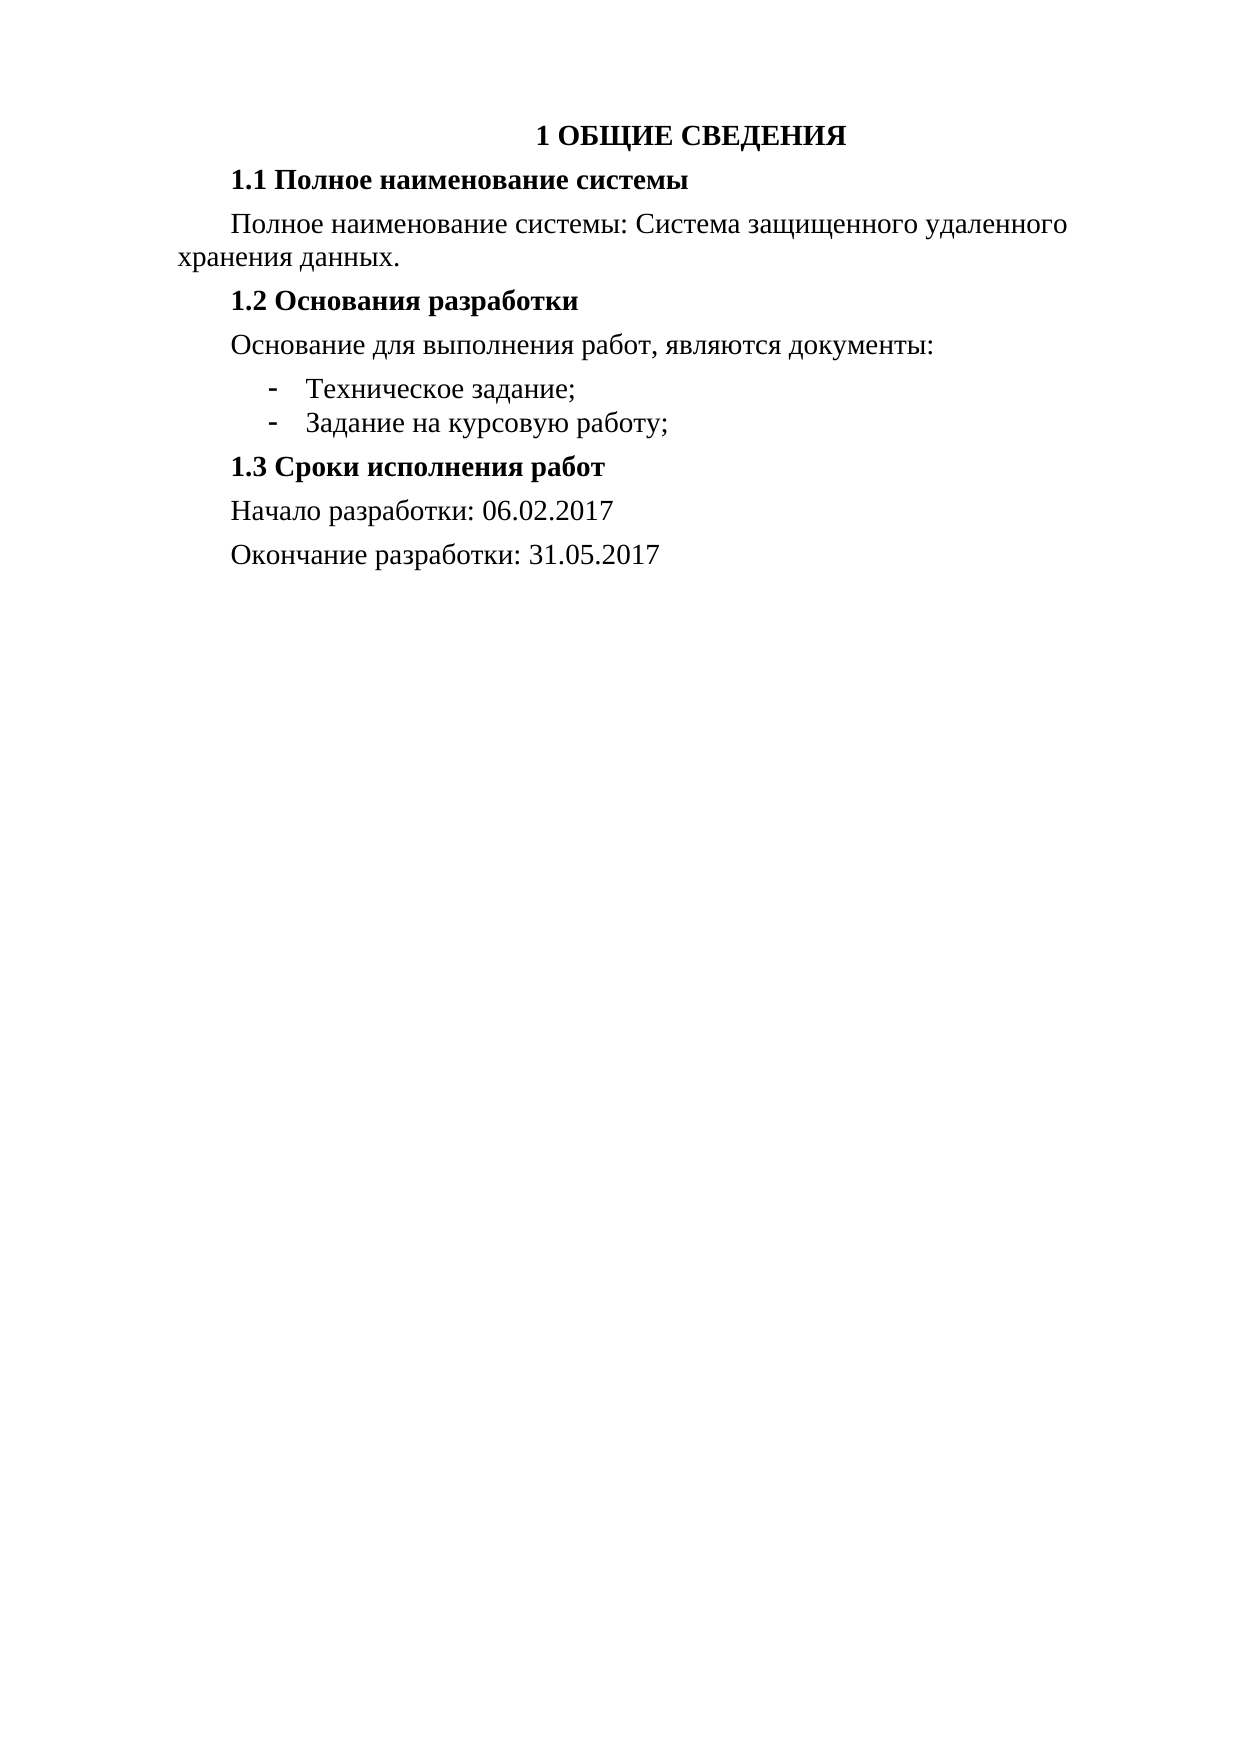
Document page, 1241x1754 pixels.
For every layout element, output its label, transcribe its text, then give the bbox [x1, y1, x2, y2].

text Начало разработки: 06.02.2017 [177, 493, 1152, 527]
text Основание для выполнения работ, являются документы: [177, 327, 1152, 361]
text Полное наименование системы: Система защищенного удаленного хранения данных. [177, 206, 1152, 273]
subtitle 1.3 Сроки исполнения работ [177, 449, 1152, 483]
subtitle 1.2 Основания разработки [177, 283, 1152, 317]
subtitle 1 Общие сведения [177, 118, 1152, 152]
text Окончание разработки: 31.05.2017 [177, 537, 1152, 571]
list Техническое задание; [268, 371, 1152, 405]
list Задание на курсовую работу; [268, 405, 1152, 439]
subtitle 1.1 Полное наименование системы [177, 162, 1152, 196]
